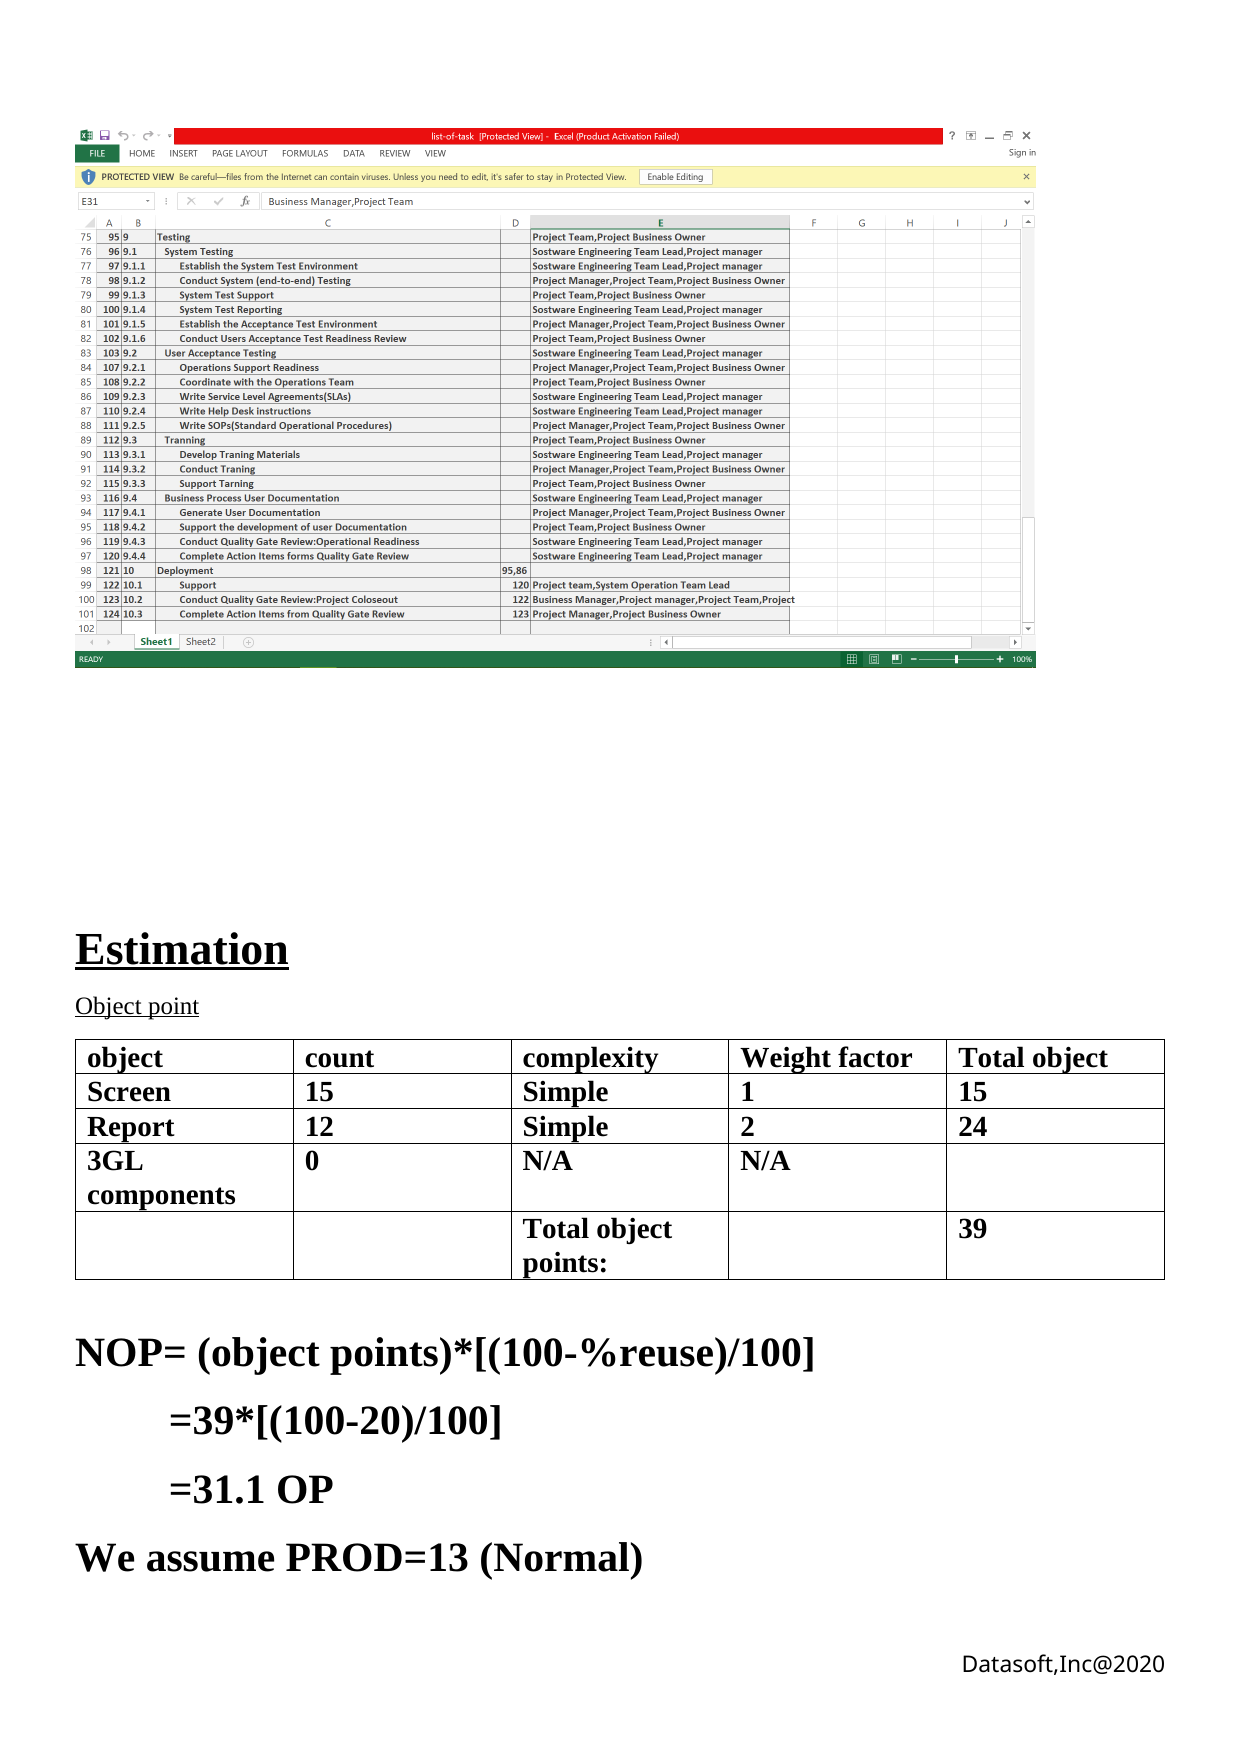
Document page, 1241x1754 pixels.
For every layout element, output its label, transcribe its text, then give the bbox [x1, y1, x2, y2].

table_cell [947, 1144, 1164, 1211]
table_header complexity [512, 1040, 728, 1073]
table_cell 2 [729, 1109, 946, 1142]
text We assume PROD=13 (Normal) [75, 1532, 1165, 1580]
table_cell 39 [947, 1212, 1164, 1279]
table_cell N/A [512, 1144, 728, 1211]
table_header Weight factor [729, 1040, 946, 1073]
text Object point [75, 991, 1165, 1020]
table_cell Report [76, 1109, 293, 1142]
table_cell [729, 1212, 946, 1279]
table_cell Simple [512, 1109, 728, 1142]
table_cell Simple [512, 1074, 728, 1108]
table_cell Total object points: [512, 1212, 728, 1279]
picture [75, 128, 1036, 668]
table_cell 3GL components [76, 1144, 293, 1211]
table_cell Screen [76, 1074, 293, 1108]
table_header object [76, 1040, 293, 1073]
table_cell [76, 1212, 293, 1279]
table_cell 12 [294, 1109, 511, 1142]
table_cell 1 [729, 1074, 946, 1108]
table_cell N/A [729, 1144, 946, 1211]
text =39*[(100-20)/100] [75, 1396, 1165, 1444]
table_cell 24 [947, 1109, 1164, 1142]
table_cell 15 [947, 1074, 1164, 1108]
table_header count [294, 1040, 511, 1073]
subtitle Estimation [75, 922, 1165, 974]
table_cell 0 [294, 1144, 511, 1211]
text NOP= (object points)*[(100-%reuse)/100] [75, 1327, 1165, 1375]
table_cell 15 [294, 1074, 511, 1108]
table_cell [294, 1212, 511, 1279]
table_header Total object [947, 1040, 1164, 1073]
text =31.1 OP [75, 1464, 1165, 1512]
